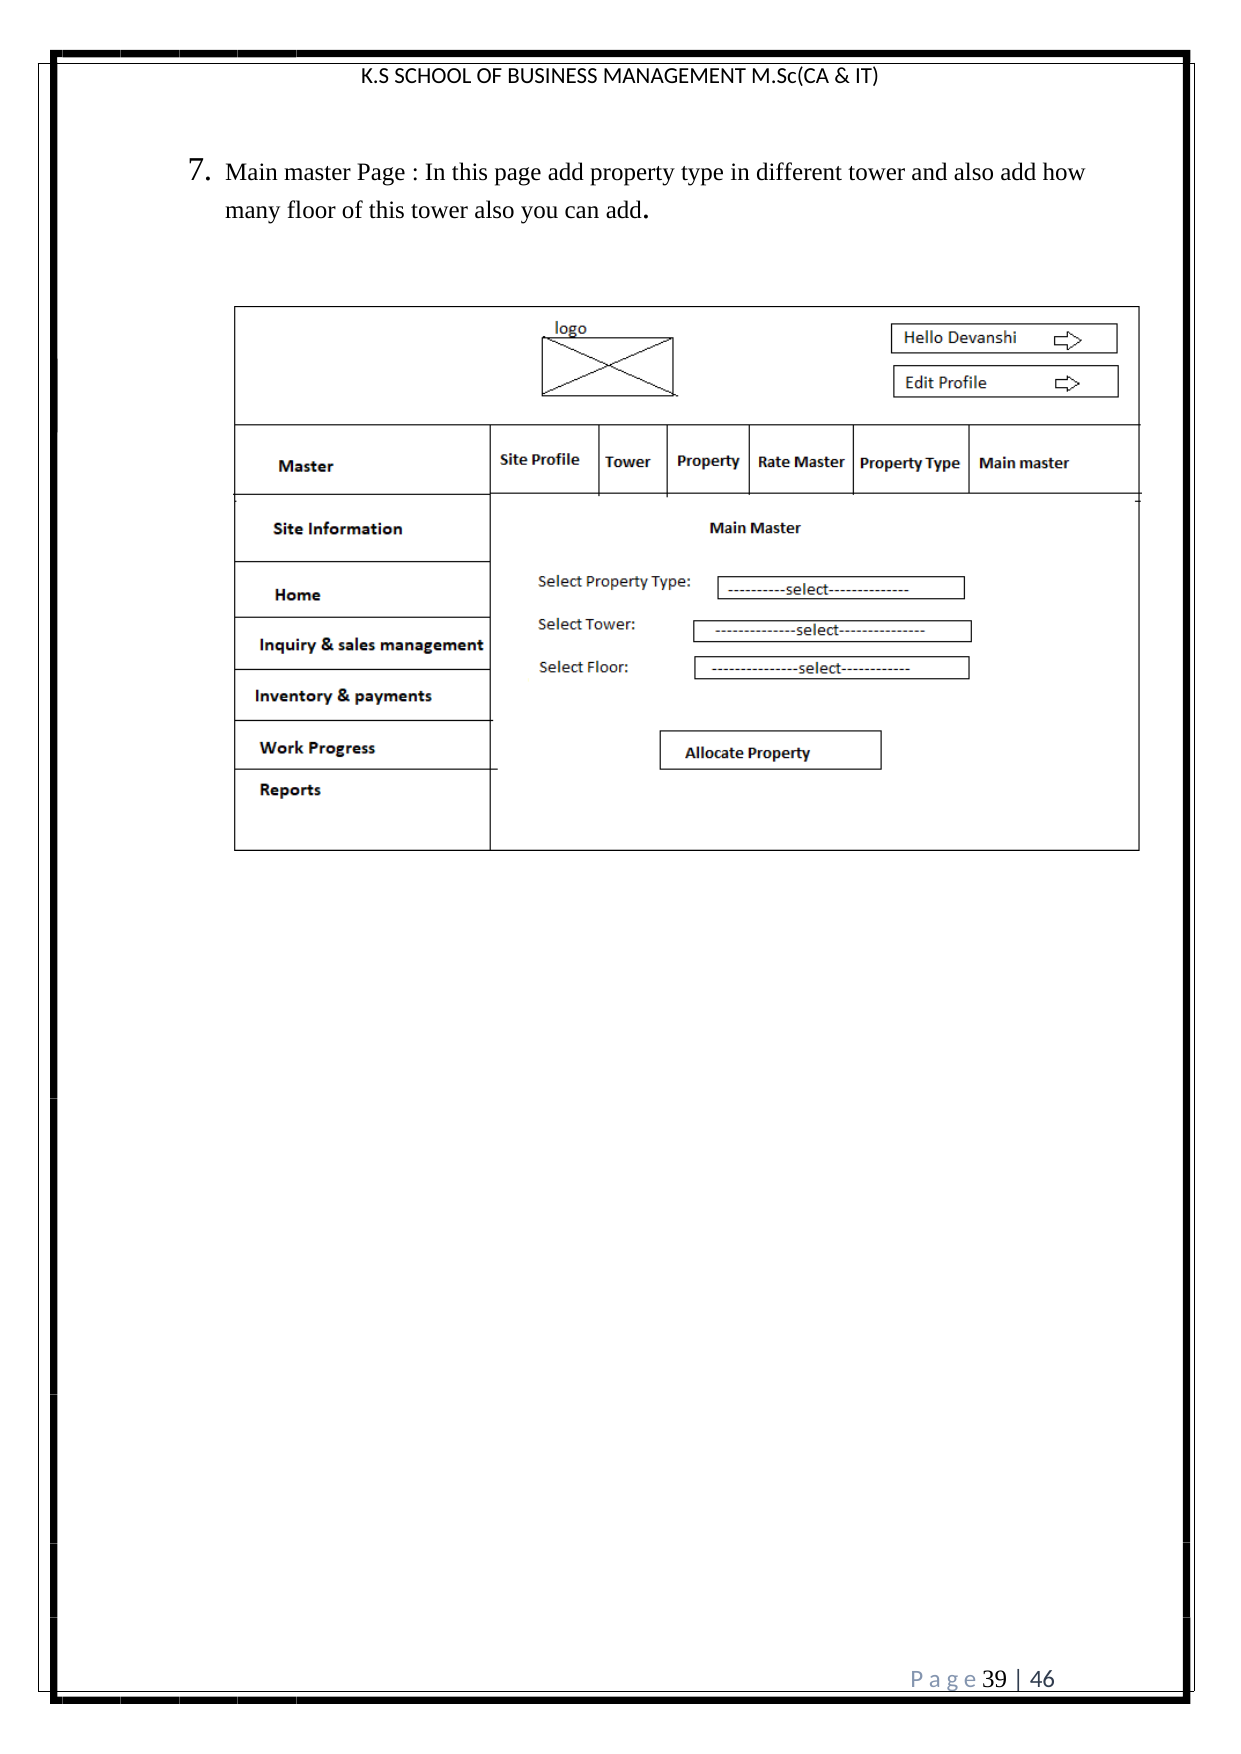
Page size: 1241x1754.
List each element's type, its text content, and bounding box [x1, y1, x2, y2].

list Main master Page : In this page add property type in different tower and also add how many floor of this tower also you can add. [187, 149, 1090, 226]
picture [233, 306, 1142, 851]
